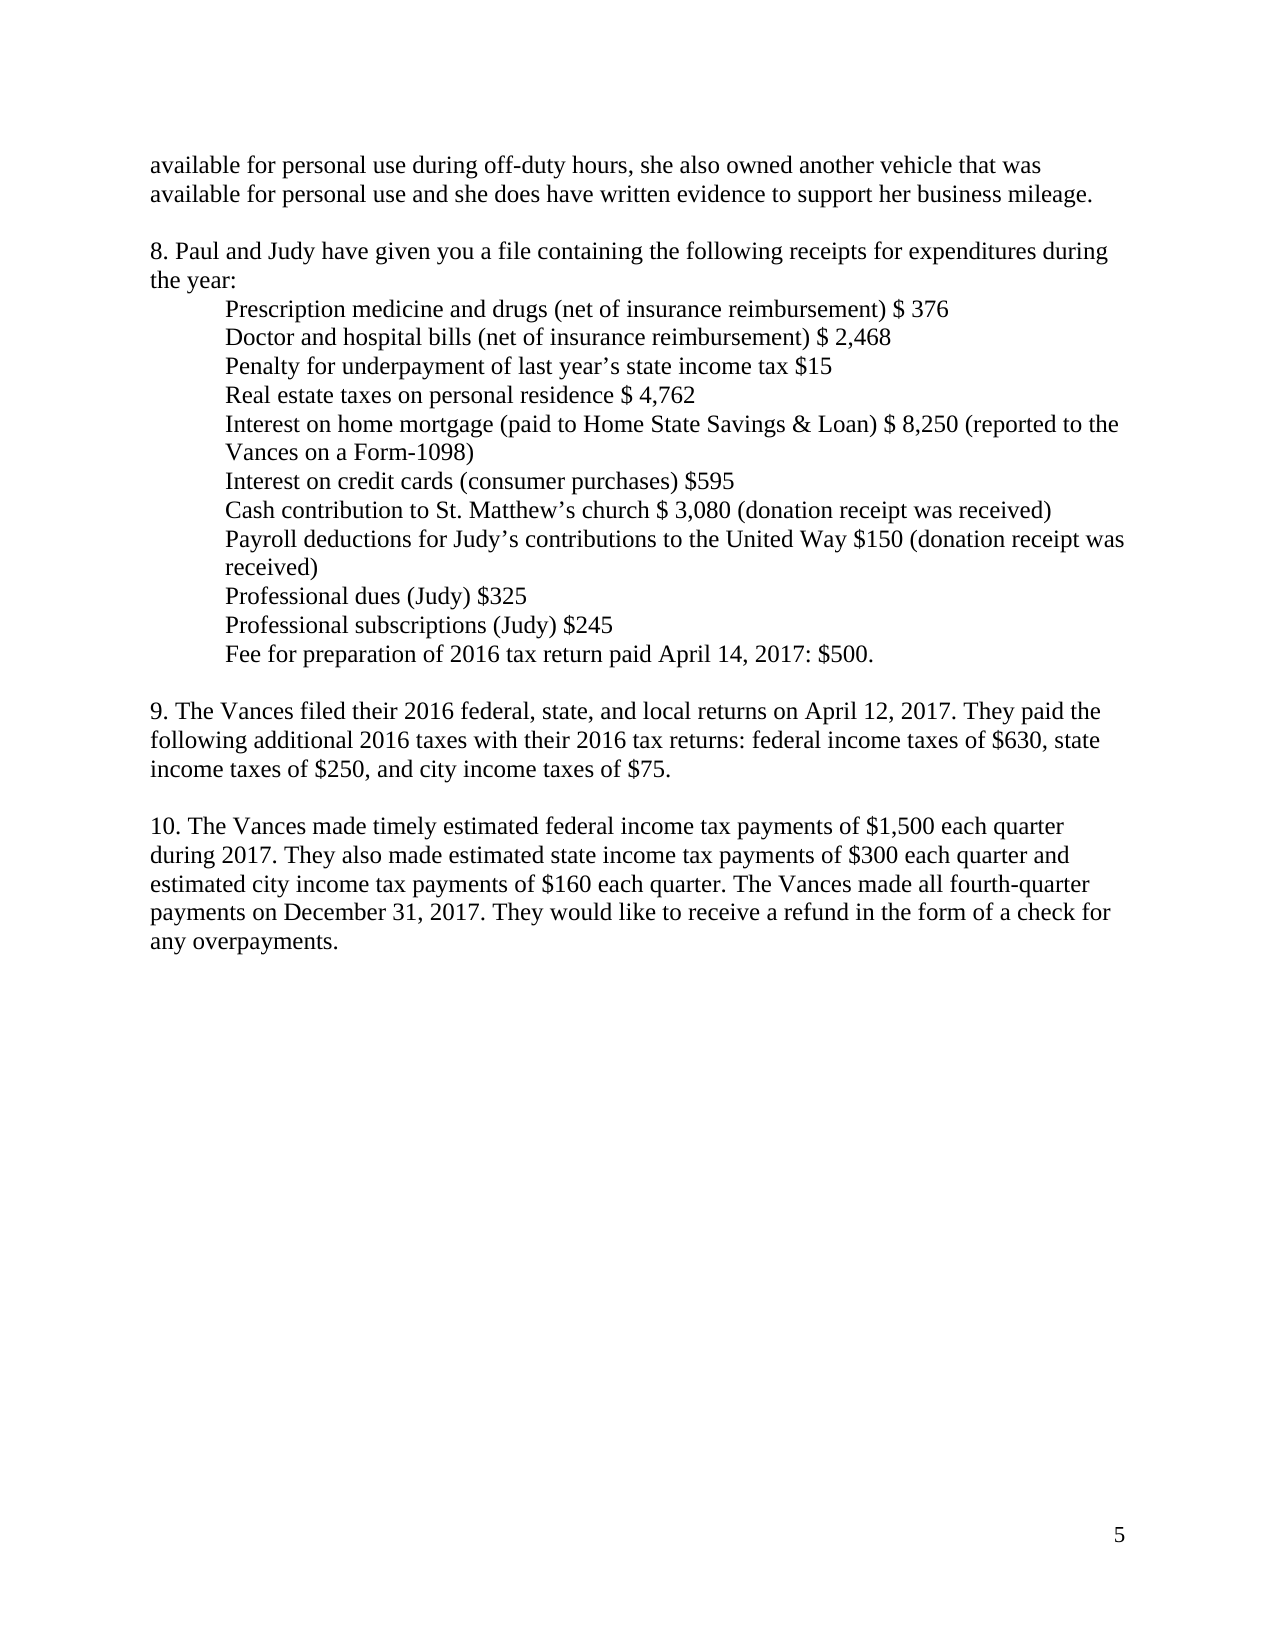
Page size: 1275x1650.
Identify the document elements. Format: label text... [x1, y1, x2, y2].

text 10. The Vances made timely estimated federal income tax payments of $1,500 each quarter during 2017. They also made estimated state income tax payments of $300 each quarter and estimated city income tax payments of $160 each quarter. The Vances made all fourth-quarter payments on December 31, 2017. They would like to receive a refund in the form of a check for any overpayments. [150, 811, 1125, 955]
text Payroll deductions for Judy’s contributions to the United Way $150 (donation receipt was received) [225, 524, 1125, 581]
text Prescription medicine and drugs (net of insurance reimbursement) $ 376 [225, 294, 1125, 322]
text Fee for preparation of 2016 tax return paid April 14, 2017: $500. [225, 639, 1125, 667]
text Professional dues (Judy) $325 [225, 581, 1125, 610]
text Cash contribution to St. Matthew’s church $ 3,080 (donation receipt was received) [225, 495, 1125, 524]
text Interest on credit cards (consumer purchases) $595 [225, 466, 1125, 495]
text Professional subscriptions (Judy) $245 [225, 610, 1125, 639]
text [150, 150, 1125, 207]
text Doctor and hospital bills (net of insurance reimbursement) $ 2,468 [225, 322, 1125, 351]
text Penalty for underpayment of last year’s state income tax $15 [225, 351, 1125, 380]
text Interest on home mortgage (paid to Home State Savings & Loan) $ 8,250 (reported to the Vances on a Form-1098) [225, 409, 1125, 466]
text 8. Paul and Judy have given you a file containing the following receipts for expenditures during the year: [150, 236, 1125, 294]
text 9. The Vances filed their 2016 federal, state, and local returns on April 12, 2017. They paid the following additional 2016 taxes with their 2016 tax returns: federal income taxes of $630, state income taxes of $250, and city income taxes of $75. [150, 696, 1125, 782]
text Real estate taxes on personal residence $ 4,762 [225, 380, 1125, 409]
